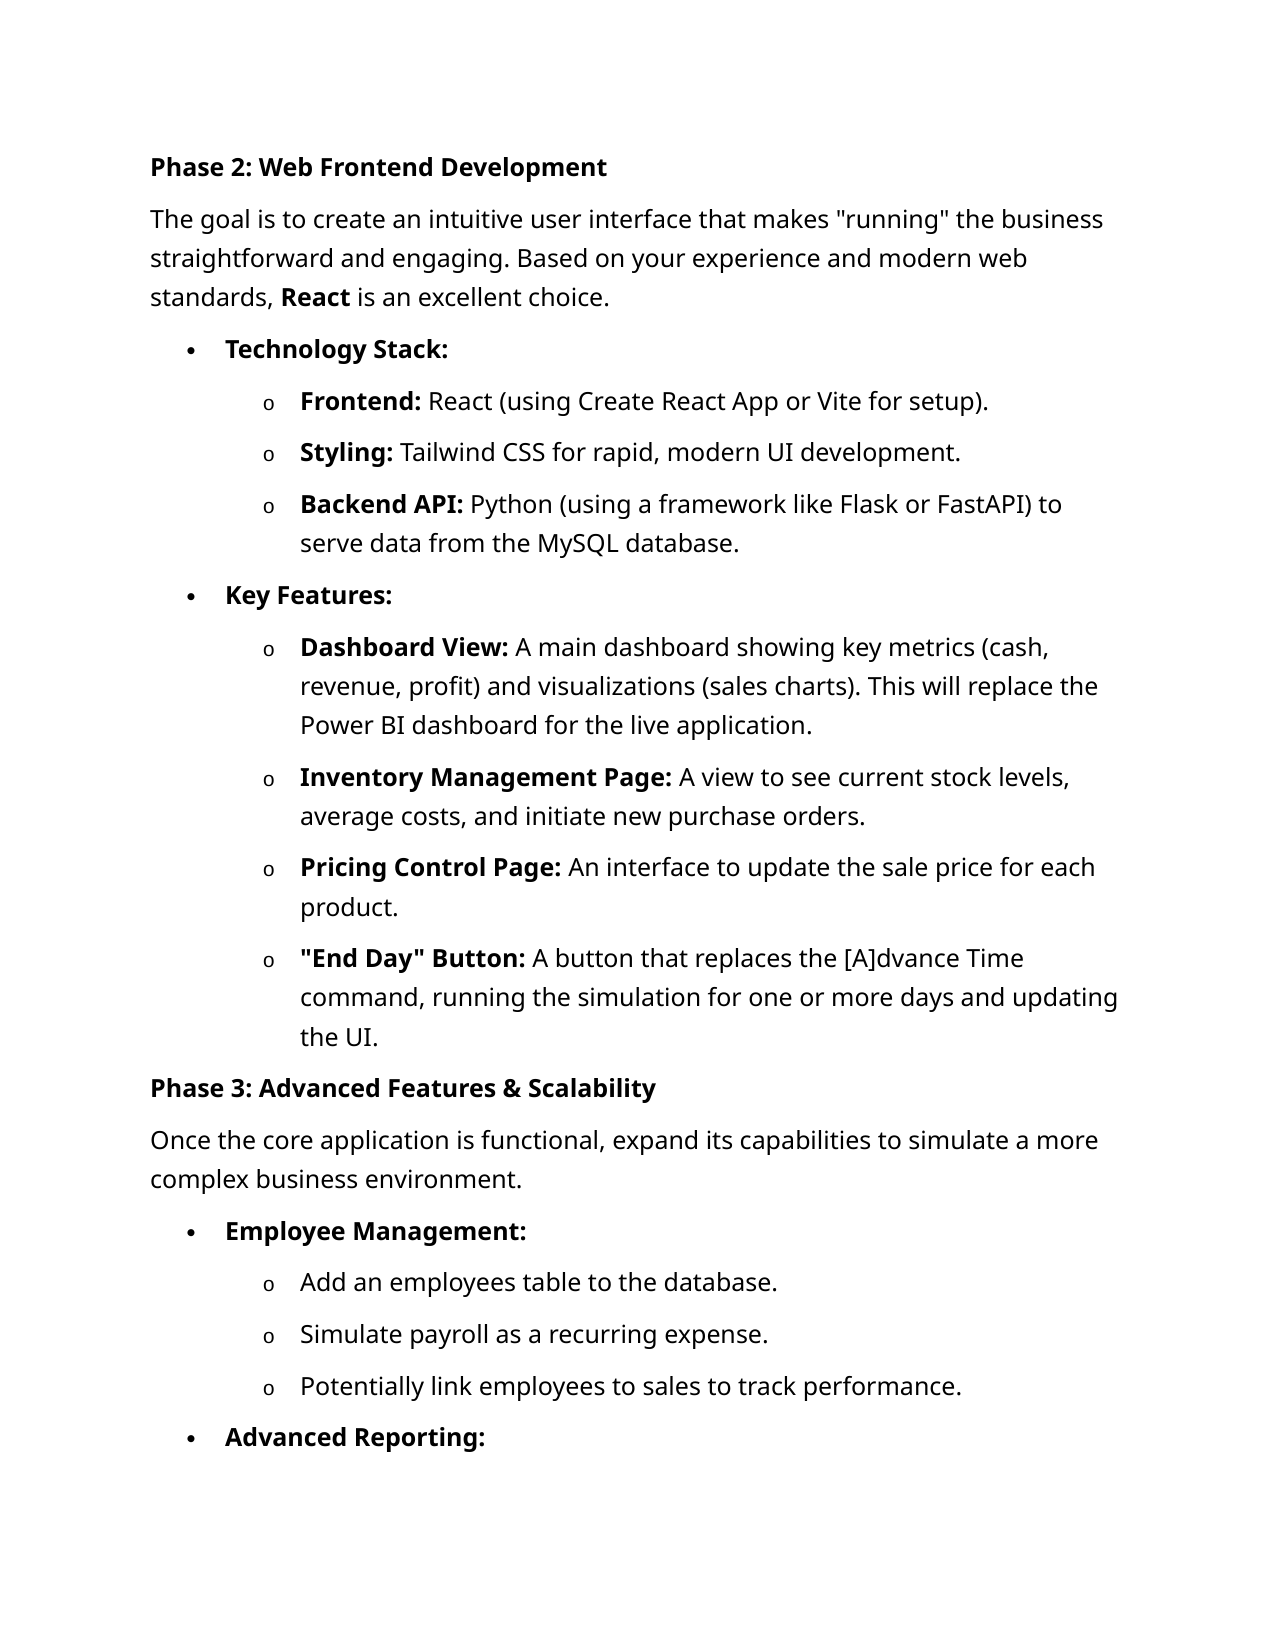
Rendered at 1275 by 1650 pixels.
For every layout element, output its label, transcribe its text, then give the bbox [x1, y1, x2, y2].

list Inventory Management Page: A view to see current stock levels, average costs, and initiate new purchase orders. [262, 759, 1125, 832]
text Phase 2: Web Frontend Development [150, 150, 1125, 184]
list "End Day" Button: A button that replaces the [A]dvance Time command, running the simulation for one or more days and updating the UI. [262, 941, 1125, 1053]
list Potentially link employees to sales to track performance. [262, 1368, 1125, 1402]
list Dashboard View: A main dashboard showing key metrics (cash, revenue, profit) and visualizations (sales charts). This will replace the Power BI dashboard for the live application. [262, 629, 1125, 742]
list Pricing Control Page: An interface to update the sale price for each product. [262, 850, 1125, 923]
text The goal is to create an intuitive user interface that makes "running" the business straightforward and engaging. Based on your experience and modern web standards, React is an excellent choice. [150, 202, 1125, 314]
list Backend API: Python (using a framework like Flask or FastAPI) to serve data from the MySQL database. [262, 487, 1125, 560]
list Simulate payroll as a recurring expense. [262, 1317, 1125, 1351]
list Employee Management: [187, 1213, 1125, 1247]
list Styling: Tailwind CSS for rapid, modern UI development. [262, 435, 1125, 469]
list Key Features: [187, 577, 1125, 612]
text Once the core application is functional, expand its capabilities to simulate a more complex business environment. [150, 1122, 1125, 1196]
list Add an employees table to the database. [262, 1265, 1125, 1299]
list Advanced Reporting: [187, 1420, 1125, 1454]
list Technology Stack: [187, 332, 1125, 366]
list Frontend: React (using Create React App or Vite for setup). [262, 383, 1125, 417]
text Phase 3: Advanced Features & Scalability [150, 1071, 1125, 1105]
